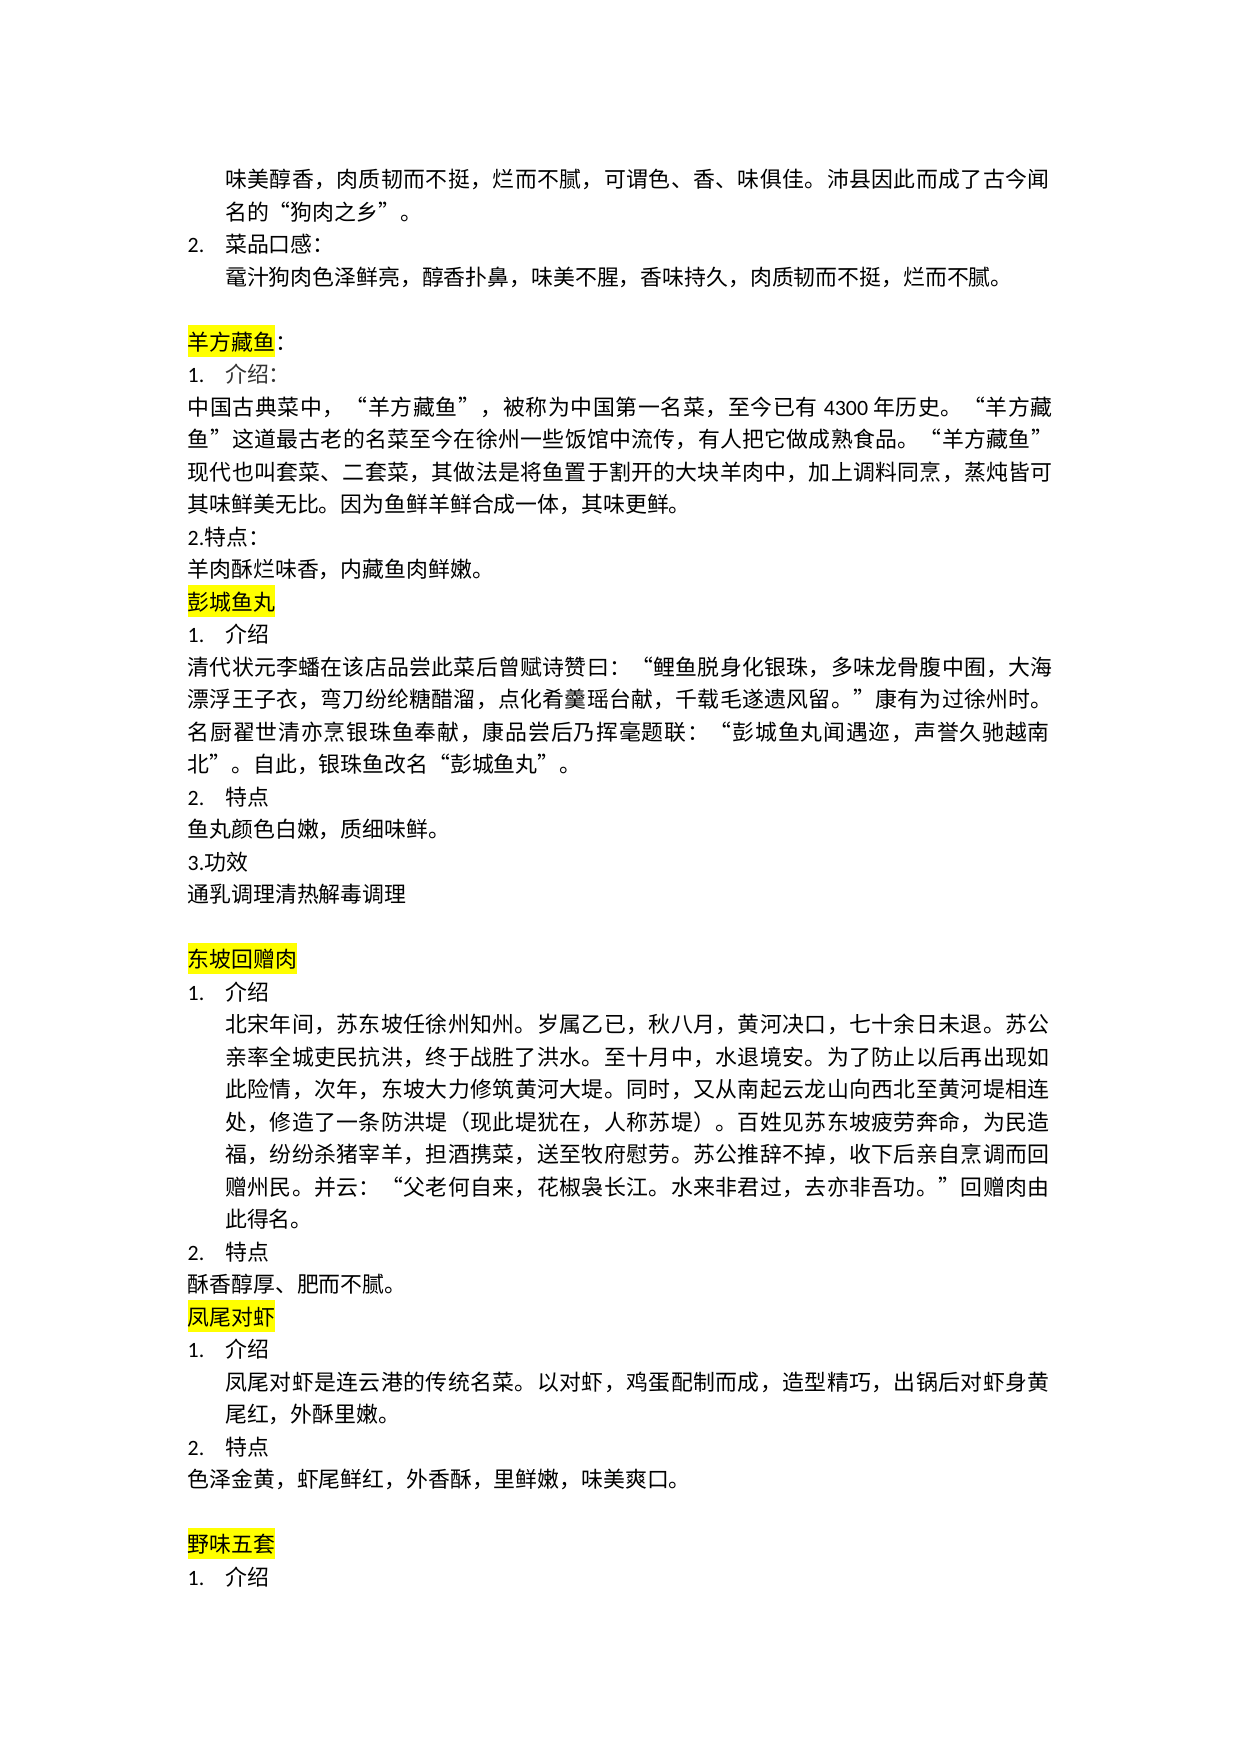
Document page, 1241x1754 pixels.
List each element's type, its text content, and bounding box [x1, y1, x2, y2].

list 菜品口感： [187, 227, 1053, 259]
text 东坡回赠肉 [187, 942, 1053, 974]
text 3.功效 [187, 844, 1053, 877]
list 鼋汁狗肉色泽鲜亮，醇香扑鼻，味美不腥，香味持久，肉质韧而不挺，烂而不腻。 [225, 259, 1053, 292]
text 酥香醇厚、肥而不腻。 [187, 1267, 1053, 1299]
text 野味五套 [187, 1527, 1053, 1559]
list 介绍 [187, 617, 1053, 649]
list 特点 [187, 1429, 1053, 1462]
list 特点 [187, 779, 1053, 812]
text 2.特点： [187, 519, 1053, 552]
text 中国古典菜中，“羊方藏鱼”，被称为中国第一名菜，至今已有4300年历史。“羊方藏鱼”这道最古老的名菜至今在徐州一些饭馆中流传，有人把它做成熟食品。“羊方藏鱼”现代也叫套菜、二套菜，其做法是将鱼置于割开的大块羊肉中，加上调料同烹，蒸炖皆可，其味鲜美无比。因为鱼鲜羊鲜合成一体，其味更鲜。 [187, 389, 1053, 519]
list 介绍 [187, 1559, 1053, 1592]
text 羊肉酥烂味香，内藏鱼肉鲜嫩。 [187, 552, 1053, 584]
list 介绍 [187, 1332, 1053, 1364]
text 色泽金黄，虾尾鲜红，外香酥，里鲜嫩，味美爽口。 [187, 1462, 1053, 1494]
text 清代状元李蟠在该店品尝此菜后曾赋诗赞曰：“鲤鱼脱身化银珠，多味龙骨腹中囿，大海漂浮王子衣，弯刀纷纶糖醋溜，点化肴羹瑶台献，千载毛遂遗风留。”康有为过徐州时。名厨翟世清亦烹银珠鱼奉献，康品尝后乃挥毫题联：“彭城鱼丸闻遇迩，声誉久驰越南北”。自此，银珠鱼改名“彭城鱼丸”。 [187, 649, 1053, 779]
text 彭城鱼丸 [187, 584, 1053, 617]
list 特点 [187, 1234, 1053, 1267]
text 羊方藏鱼： [187, 324, 1053, 357]
text 鱼丸颜色白嫩，质细味鲜。 [187, 812, 1053, 844]
list 凤尾对虾是连云港的传统名菜。以对虾，鸡蛋配制而成，造型精巧，出锅后对虾身黄尾红，外酥里嫩。 [225, 1364, 1053, 1429]
text 通乳调理清热解毒调理 [187, 877, 1053, 909]
list 介绍： [187, 357, 1053, 389]
list 北宋年间，苏东坡任徐州知州。岁属乙已，秋八月，黄河决口，七十余日未退。苏公亲率全城吏民抗洪，终于战胜了洪水。至十月中，水退境安。为了防止以后再出现如此险情，次年，东坡大力修筑黄河大堤。同时，又从南起云龙山向西北至黄河堤相连处，修造了一条防洪堤（现此堤犹在，人称苏堤）。百姓见苏东坡疲劳奔命，为民造福，纷纷杀猪宰羊，担酒携菜，送至牧府慰劳。苏公推辞不掉，收下后亲自烹调而回赠州民。并云：“父老何自来，花椒袅长江。水来非君过，去亦非吾功。”回赠肉由此得名。 [225, 1007, 1053, 1234]
list 介绍 [187, 974, 1053, 1007]
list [225, 162, 1053, 227]
text 凤尾对虾 [187, 1299, 1053, 1332]
